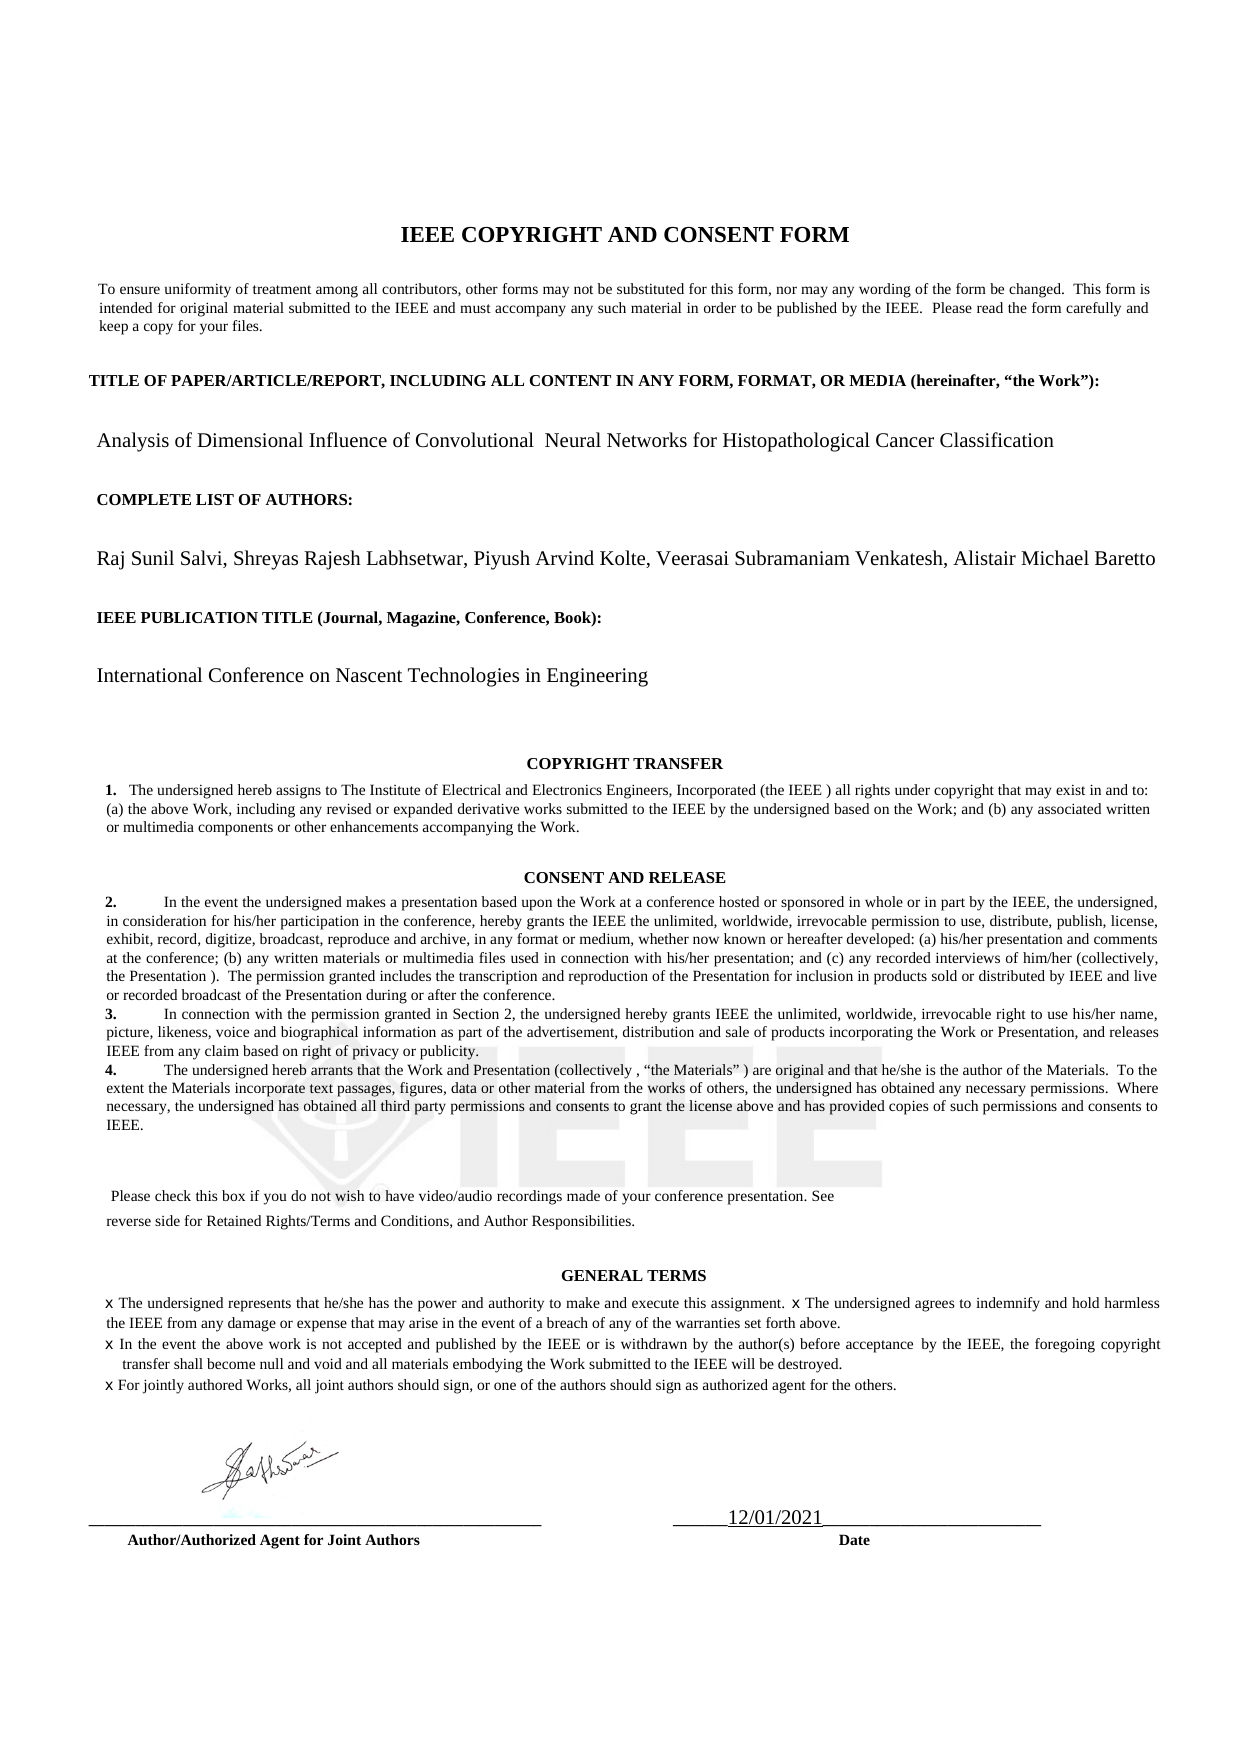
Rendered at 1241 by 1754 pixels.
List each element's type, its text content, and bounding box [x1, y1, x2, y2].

subtitle CONSENT AND RELEASE [131, 868, 1118, 887]
text To ensure uniformity of treatment among all contributors, other forms may not be substituted for this form, nor may any wording of the form be changed. This form is intended for original material submitted to the IEEE and must accompany any such material in order to be published by the IEEE. Please read the form carefully and keep a copy for your files. [98, 280, 1152, 335]
subtitle IEEE COPYRIGHT AND CONSENT FORM [89, 221, 1161, 248]
text  Please check this box if you do not wish to have video/audio recordings made of your conference presentation. See reverse side for Retained Rights/Terms and Conditions, and Author Responsibilities. [105, 1181, 836, 1230]
picture [243, 1133, 888, 1222]
text Analysis of Dimensional Influence of Convolutional Neural Networks for Histopathological Cancer Classification [96, 428, 1161, 452]
subtitle COPYRIGHT TRANSFER [131, 754, 1118, 773]
list In connection with the permission granted in Section 2, the undersigned hereby grants IEEE the unlimited, worldwide, irrevocable right to use his/her name, picture, likeness, voice and biographical information as part of the advertisement, distribution and sale of products incorporating the Work or Presentation, and releases IEEE from any claim based on right of privacy or publicity. [105, 1004, 1161, 1059]
picture [194, 1405, 344, 1518]
text x For jointly authored Works, all joint authors should sign, or one of the authors should sign as authorized agent for the others. [105, 1373, 1161, 1395]
list In the event the undersigned makes a presentation based upon the Work at a conference hosted or sponsored in whole or in part by the IEEE, the undersigned, in consideration for his/her participation in the conference, hereby grants the IEEE the unlimited, worldwide, irrevocable permission to use, distribute, publish, license, exhibit, record, digitize, broadcast, reproduce and archive, in any format or medium, whether now known or hereafter developed: (a) his/her presentation and comments at the conference; (b) any written materials or multimedia files used in connection with his/her presentation; and (c) any recorded interviews of him/her (collectively, the Presentation ). The permission granted includes the transcription and reproduction of the Presentation for inclusion in products sold or distributed by IEEE and live or recorded broadcast of the Presentation during or after the conference. [105, 893, 1161, 1003]
text x In the event the above work is not accepted and published by the IEEE or is withdrawn by the author(s) before acceptance by the IEEE, the foregoing copyright transfer shall become null and void and all materials embodying the Work submitted to the IEEE will be destroyed. [105, 1333, 1161, 1372]
subtitle GENERAL TERMS [131, 1266, 1136, 1285]
text x The undersigned represents that he/she has the power and authority to make and execute this assignment. x The undersigned agrees to indemnify and hold harmless the IEEE from any damage or expense that may arise in the event of a breach of any of the warranties set forth above. [105, 1292, 1161, 1332]
text __________________________________________________________ _______12/01/2021____________________________ [89, 1505, 1161, 1529]
list The undersigned hereb arrants that the Work and Presentation (collectively , “the Materials” ) are original and that he/she is the author of the Materials. To the extent the Materials incorporate text passages, figures, data or other material from the works of others, the undersigned has obtained any necessary permissions. Where necessary, the undersigned has obtained all third party permissions and consents to grant the license above and has provided copies of such permissions and consents to IEEE. [105, 1060, 1161, 1133]
text TITLE OF PAPER/ARTICLE/REPORT, INCLUDING ALL CONTENT IN ANY FORM, FORMAT, OR MEDIA (hereinafter, “the Work”): [89, 371, 1161, 390]
text IEEE PUBLICATION TITLE (Journal, Magazine, Conference, Book): [96, 608, 1161, 627]
text Author/Authorized Agent for Joint Authors Date [89, 1531, 1161, 1549]
text Raj Sunil Salvi, Shreyas Rajesh Labhsetwar, Piyush Arvind Kolte, Veerasai Subramaniam Venkatesh, Alistair Michael Baretto [96, 546, 1161, 570]
text 1. The undersigned hereb assigns to The Institute of Electrical and Electronics Engineers, Incorporated (the IEEE ) all rights under copyright that may exist in and to: (a) the above Work, including any revised or expanded derivative works submitted to the IEEE by the undersigned based on the Work; and (b) any associated written or multimedia components or other enhancements accompanying the Work. [105, 781, 1152, 836]
text International Conference on Nascent Technologies in Engineering [96, 662, 1161, 687]
text COMPLETE LIST OF AUTHORS: [96, 490, 1161, 509]
